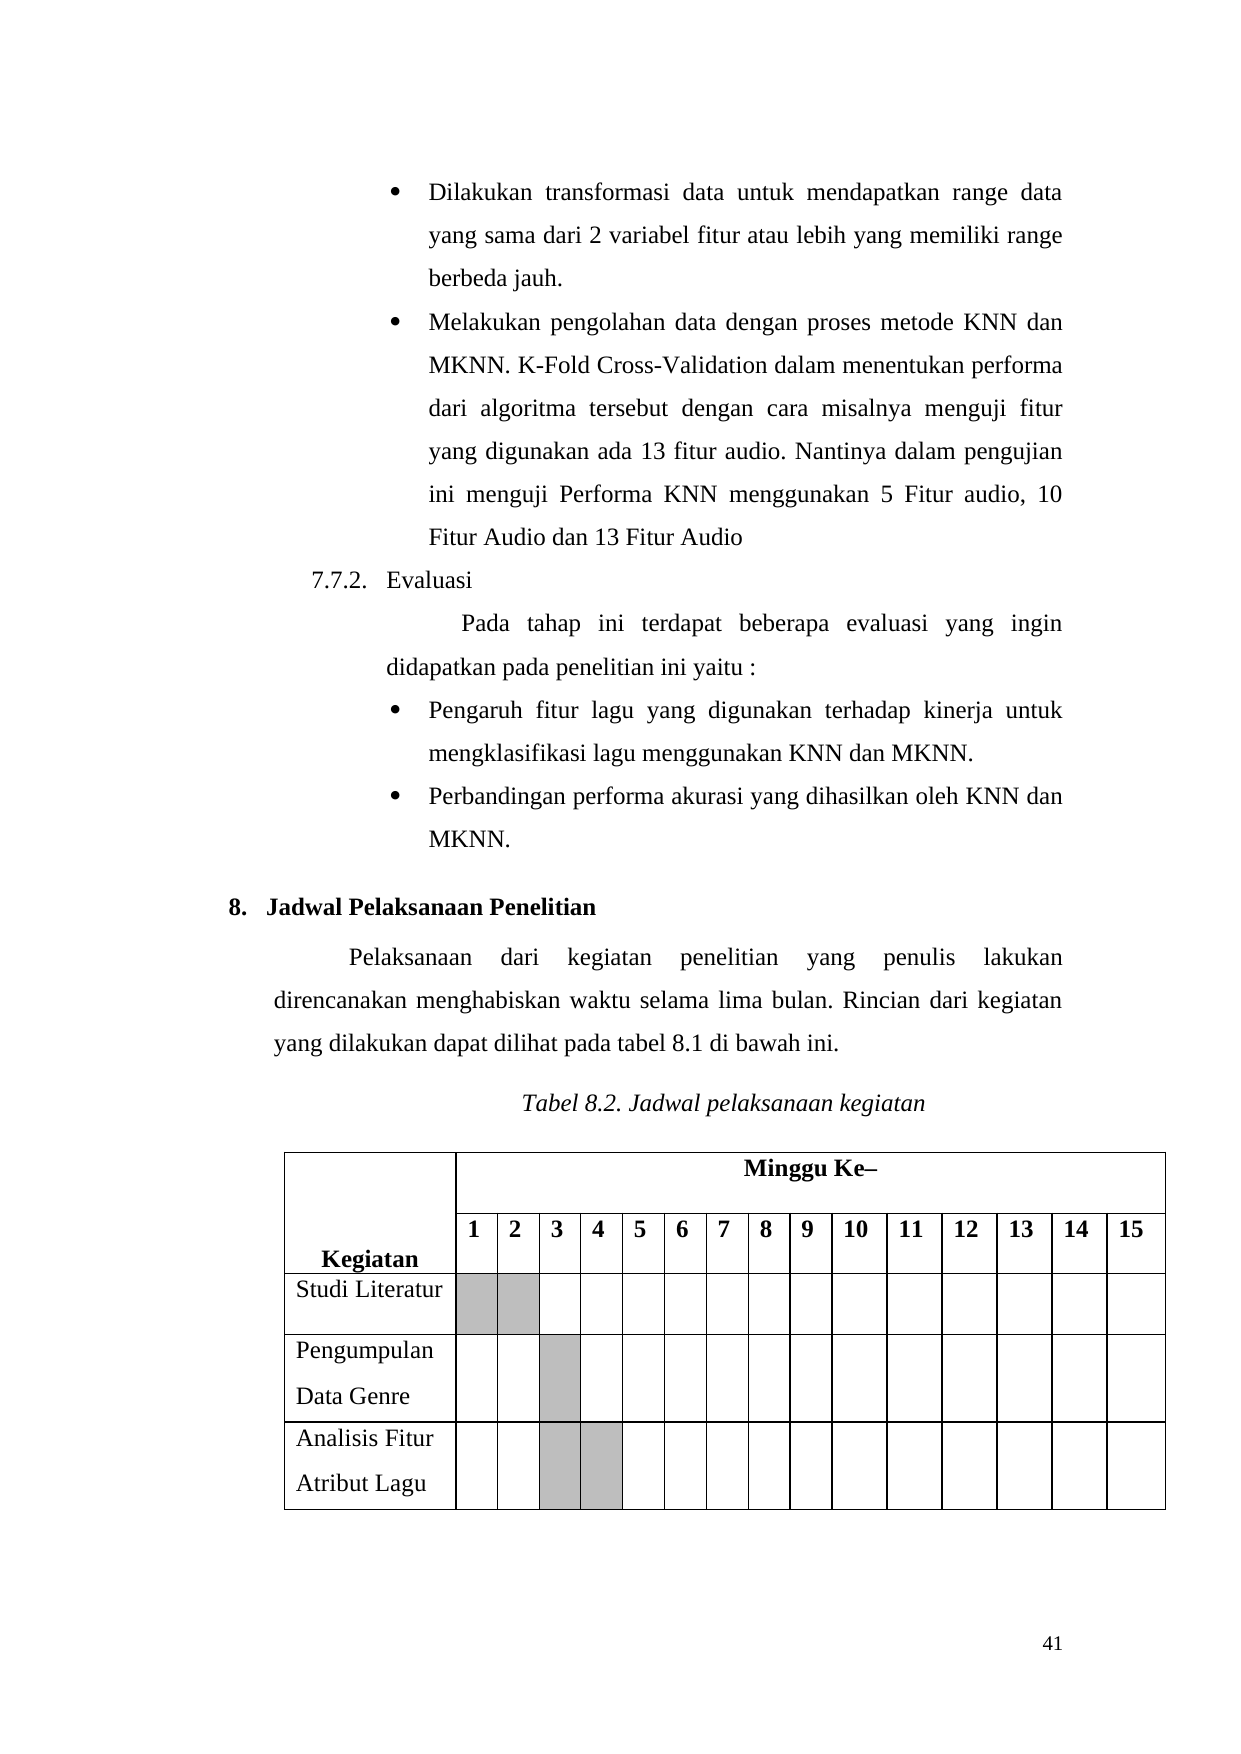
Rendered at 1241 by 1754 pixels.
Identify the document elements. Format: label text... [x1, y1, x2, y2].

table_cell [581, 1335, 622, 1421]
table_cell [665, 1335, 706, 1421]
table_cell 3 [540, 1214, 580, 1273]
table_cell 12 [943, 1214, 996, 1273]
table_cell [833, 1423, 886, 1509]
table_cell Studi Literatur [285, 1274, 455, 1334]
table_cell [498, 1335, 539, 1421]
list Perbandingan performa akurasi yang dihasilkan oleh KNN dan MKNN. [391, 781, 1063, 853]
text Pelaksanaan dari kegiatan penelitian yang penulis lakukan direncanakan menghabiskan waktu selama lima bulan. Rincian dari kegiatan yang dilakukan dapat dilihat pada tabel 8.1 di bawah ini. [274, 942, 1063, 1057]
table_cell 14 [1053, 1214, 1106, 1273]
table_cell [1108, 1335, 1165, 1421]
list Pada tahap ini terdapat beberapa evaluasi yang ingin didapatkan pada penelitian ini yaitu : [386, 608, 1063, 680]
table_cell 6 [665, 1214, 706, 1273]
table_cell 11 [888, 1214, 941, 1273]
table_cell [1053, 1335, 1106, 1421]
table_cell [833, 1274, 886, 1334]
list Melakukan pengolahan data dengan proses metode KNN dan MKNN. K-Fold Cross-Validation dalam menentukan performa dari algoritma tersebut dengan cara misalnya menguji fitur yang digunakan ada 13 fitur audio. Nantinya dalam pengujian ini menguji Performa KNN menggunakan 5 Fitur audio, 10 Fitur Audio dan 13 Fitur Audio [391, 307, 1063, 551]
table_cell [791, 1335, 831, 1421]
table_cell [623, 1423, 664, 1509]
table_cell [1108, 1423, 1165, 1509]
table_cell [1108, 1274, 1165, 1334]
table_cell [791, 1423, 831, 1509]
table_cell [540, 1423, 580, 1509]
table_cell [833, 1335, 886, 1421]
list Evaluasi [311, 565, 1063, 594]
table_cell [498, 1274, 539, 1334]
table_cell [581, 1423, 622, 1509]
table_cell [665, 1423, 706, 1509]
table_cell [623, 1274, 664, 1334]
table_cell [749, 1423, 789, 1509]
table_cell [749, 1335, 789, 1421]
table_cell 13 [998, 1214, 1051, 1273]
list Dilakukan transformasi data untuk mendapatkan range data yang sama dari 2 variabel fitur atau lebih yang memiliki range berbeda jauh. [391, 177, 1063, 292]
table_cell 9 [791, 1214, 831, 1273]
table_cell [943, 1335, 996, 1421]
table_cell [540, 1335, 580, 1421]
table_header Minggu Ke– [457, 1153, 1165, 1212]
subtitle Jadwal Pelaksanaan Penelitian [228, 892, 1063, 921]
table_cell [581, 1274, 622, 1334]
table_cell [1053, 1423, 1106, 1509]
table_cell [457, 1423, 497, 1509]
table_cell [623, 1335, 664, 1421]
table_cell Analisis Fitur Atribut Lagu [285, 1423, 455, 1509]
table_cell [888, 1335, 941, 1421]
table_cell 7 [707, 1214, 748, 1273]
table_cell [1053, 1274, 1106, 1334]
table_cell [749, 1274, 789, 1334]
table_cell 4 [581, 1214, 622, 1273]
table_cell [998, 1274, 1051, 1334]
table_cell [791, 1274, 831, 1334]
table_cell 15 [1108, 1214, 1165, 1273]
table_cell [665, 1274, 706, 1334]
table_cell [943, 1274, 996, 1334]
table_cell [457, 1335, 497, 1421]
list Pengaruh fitur lagu yang digunakan terhadap kinerja untuk mengklasifikasi lagu menggunakan KNN dan MKNN. [391, 695, 1063, 767]
table_cell [707, 1335, 748, 1421]
table_cell [707, 1423, 748, 1509]
table_cell [998, 1335, 1051, 1421]
table_cell [457, 1274, 497, 1334]
table_cell [707, 1274, 748, 1334]
table_cell [888, 1423, 941, 1509]
table_cell Pengumpulan Data Genre [285, 1335, 455, 1421]
table_cell 10 [833, 1214, 886, 1273]
table_cell [943, 1423, 996, 1509]
table_cell 8 [749, 1214, 789, 1273]
table_cell [998, 1423, 1051, 1509]
table_cell 2 [498, 1214, 539, 1273]
table_header Kegiatan [285, 1153, 455, 1273]
table_cell [540, 1274, 580, 1334]
table_cell 1 [457, 1214, 497, 1273]
table_cell [888, 1274, 941, 1334]
table_cell [498, 1423, 539, 1509]
table_cell 5 [623, 1214, 664, 1273]
